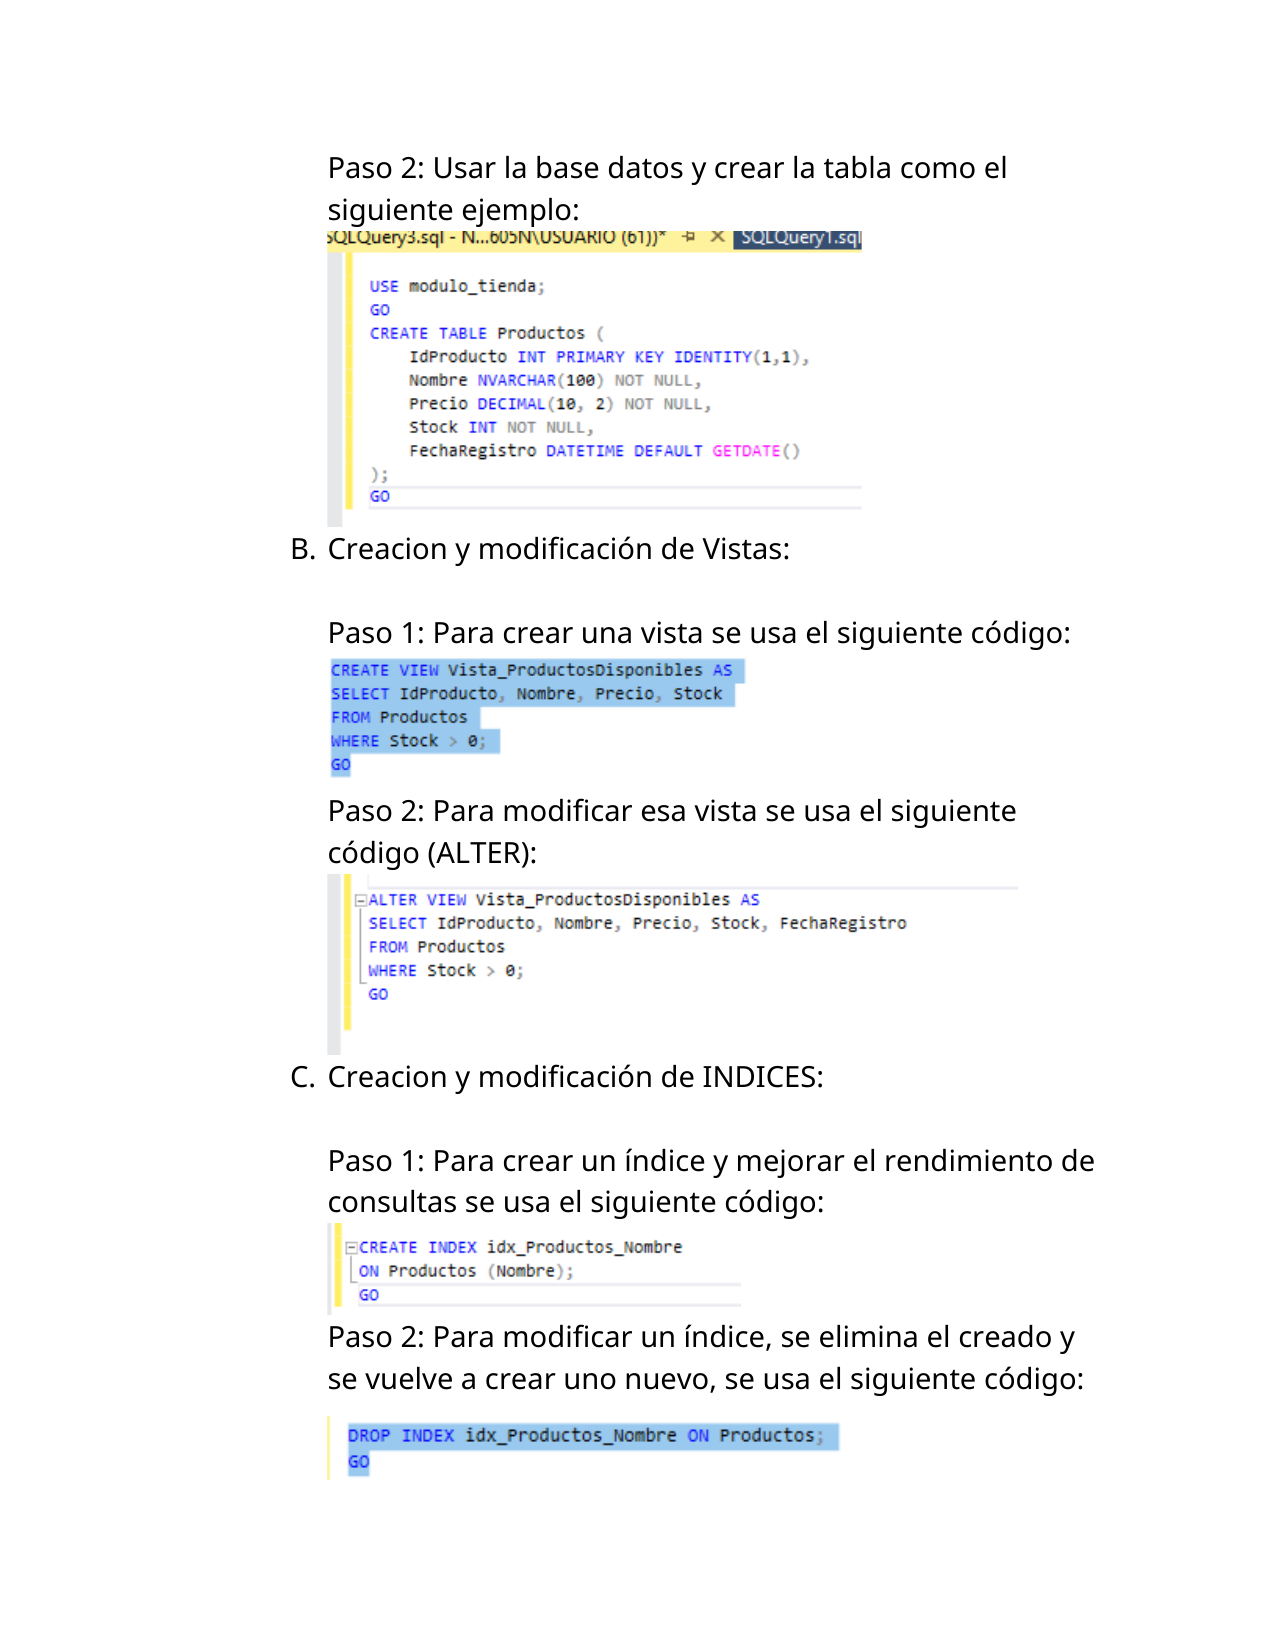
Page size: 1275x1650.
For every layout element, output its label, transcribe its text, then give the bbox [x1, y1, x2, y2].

list Paso 2: Usar la base datos y crear la tabla como el siguiente ejemplo: [327, 148, 1098, 229]
list Paso 2: Para modificar esa vista se usa el siguiente código (ALTER): [327, 791, 1098, 872]
picture [327, 654, 801, 789]
picture [327, 231, 862, 527]
picture [327, 874, 1018, 1055]
list Creacion y modificación de INDICES: [290, 1056, 1098, 1096]
picture [327, 1223, 742, 1315]
list Paso 2: Para modificar un índice, se elimina el creado y se vuelve a crear uno nuevo, se usa el siguiente código: [327, 1316, 1098, 1398]
list Creacion y modificación de Vistas: [290, 528, 1098, 568]
list Paso 1: Para crear un índice y mejorar el rendimiento de consultas se usa el siguiente código: [327, 1140, 1098, 1221]
list Paso 1: Para crear una vista se usa el siguiente código: [327, 612, 1098, 652]
picture [327, 1416, 883, 1480]
